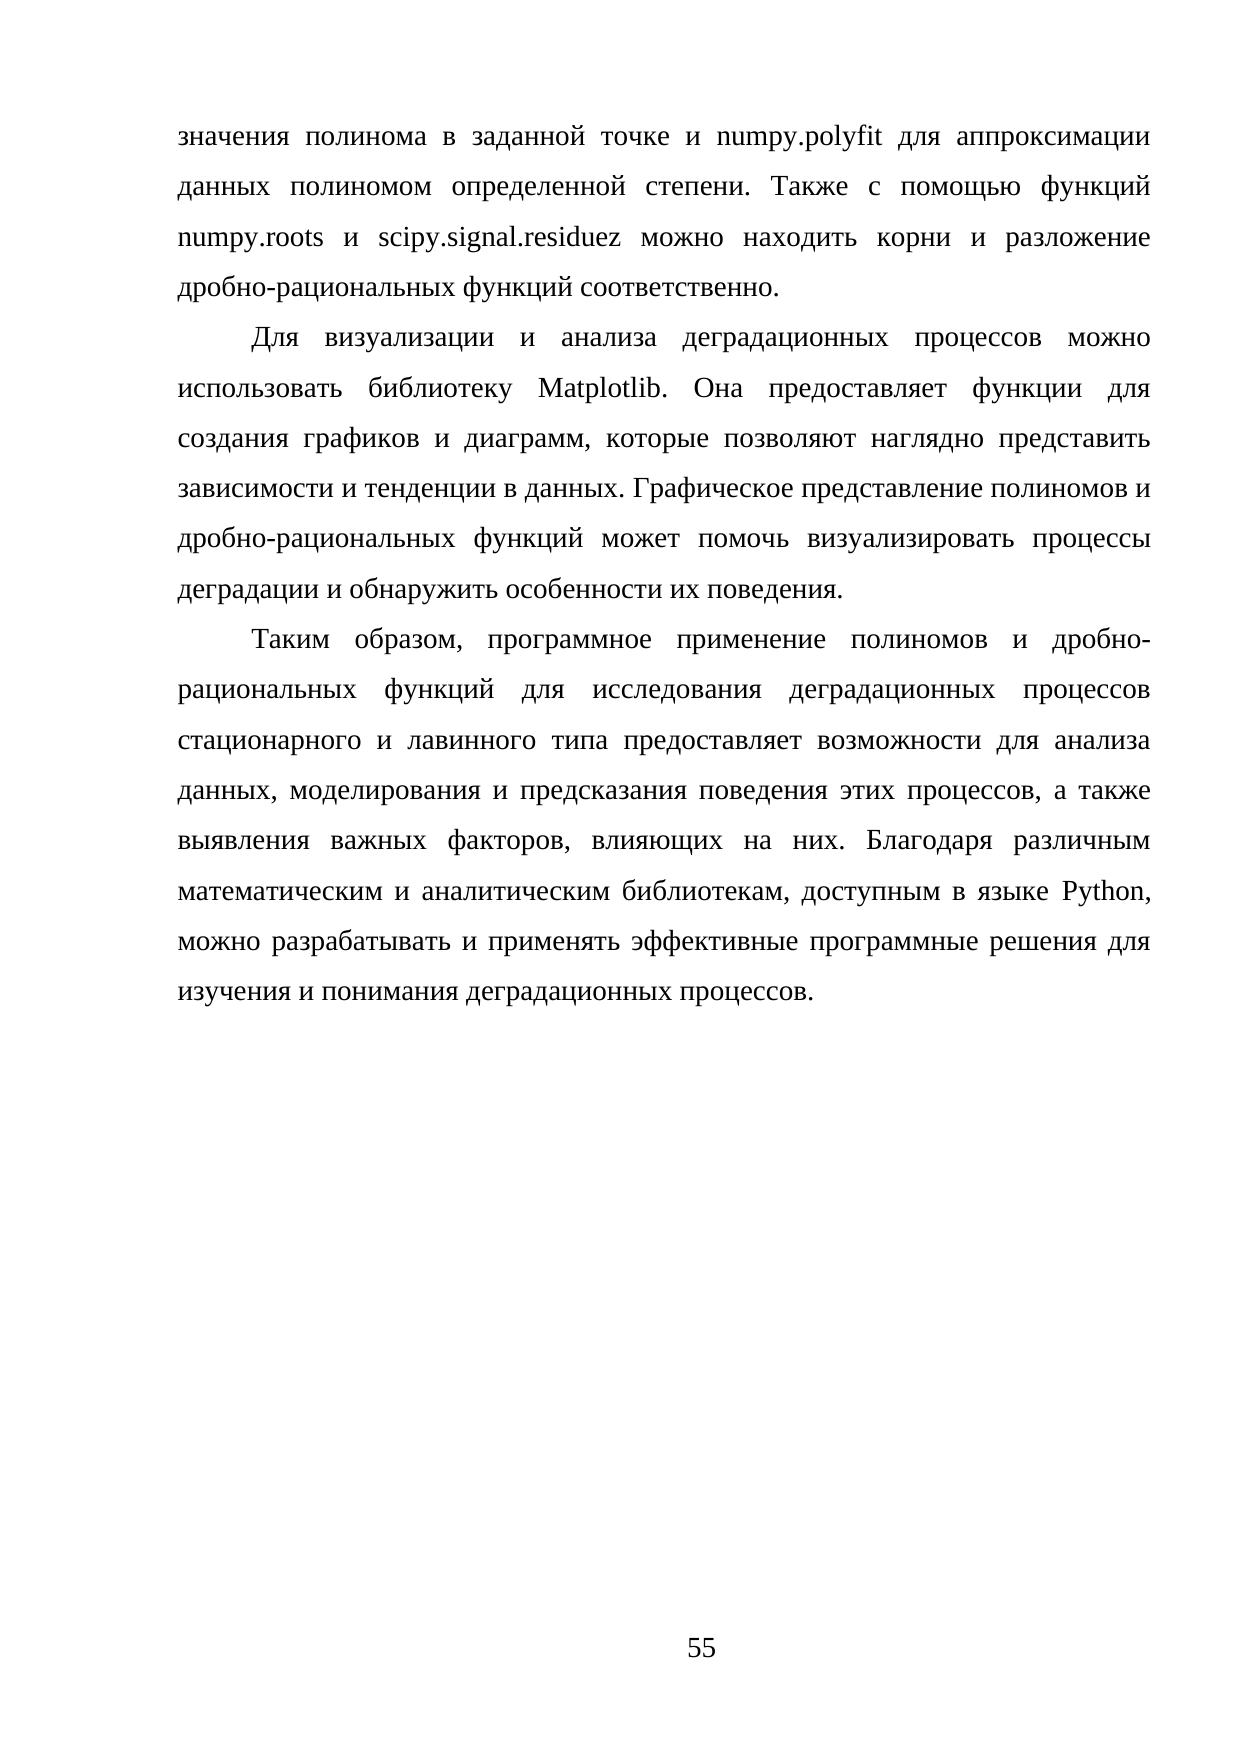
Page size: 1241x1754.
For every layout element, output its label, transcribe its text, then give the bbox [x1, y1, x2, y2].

text Таким образом, программное применение полиномов и дробно-рациональных функций для исследования деградационных процессов стационарного и лавинного типа предоставляет возможности для анализа данных, моделирования и предсказания поведения этих процессов, а также выявления важных факторов, влияющих на них. Благодаря различным математическим и аналитическим библиотекам, доступным в языке Python, можно разрабатывать и применять эффективные программные решения для изучения и понимания деградационных процессов. [177, 621, 1152, 1007]
text Для визуализации и анализа деградационных процессов можно использовать библиотеку Matplotlib. Она предоставляет функции для создания графиков и диаграмм, которые позволяют наглядно представить зависимости и тенденции в данных. Графическое представление полиномов и дробно-рациональных функций может помочь визуализировать процессы деградации и обнаружить особенности их поведения. [177, 319, 1152, 604]
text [177, 118, 1152, 303]
